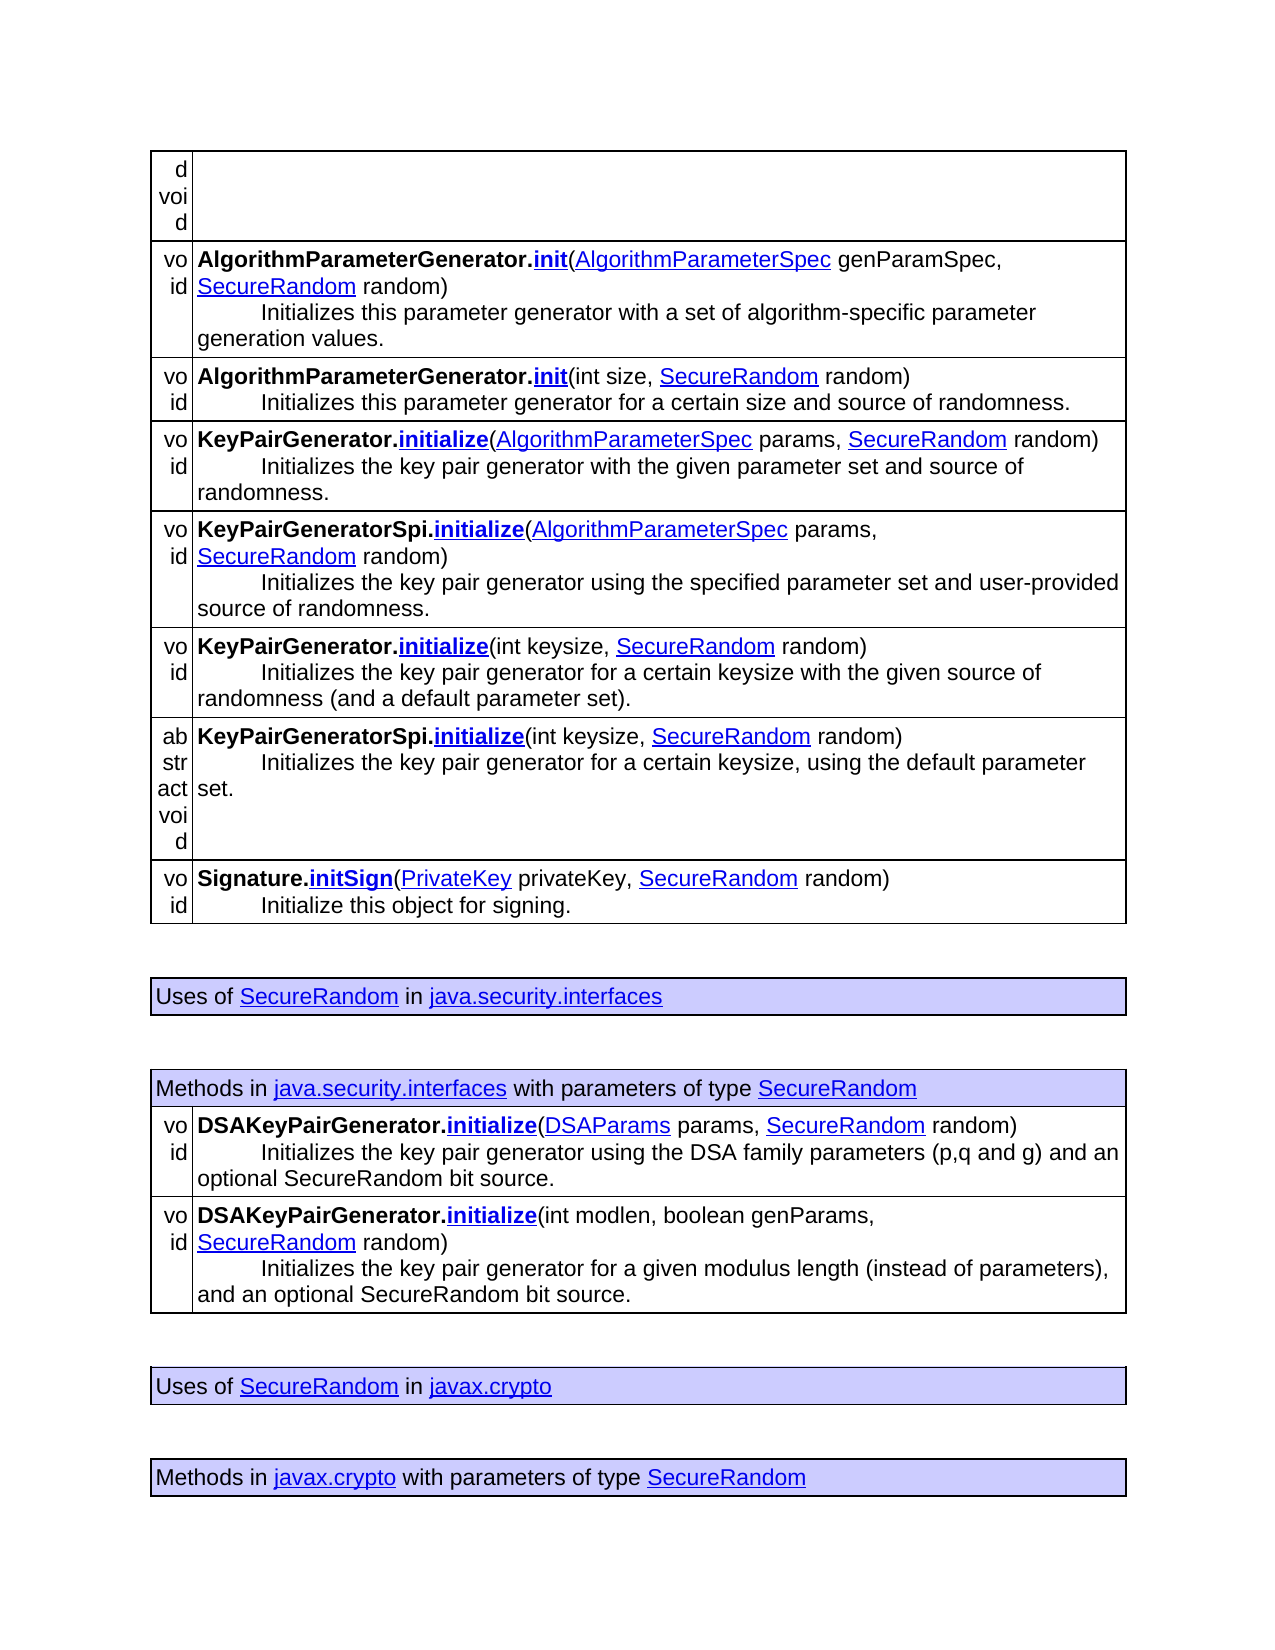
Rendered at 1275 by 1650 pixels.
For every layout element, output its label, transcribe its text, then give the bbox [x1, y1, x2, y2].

table_cell void [152, 422, 192, 510]
table_header Methods in java.security.interfaces with parameters of type SecureRandom [152, 1070, 1125, 1106]
table_cell protected void [152, 152, 192, 240]
table_cell AlgorithmParameterGenerator.init(AlgorithmParameterSpec genParamSpec, SecureRandom random) Initializes this parameter generator with a set of algorithm-specific parameter generation values. [193, 242, 1125, 356]
table_header Uses of SecureRandom in java.security.interfaces [152, 979, 1125, 1014]
table_cell void [152, 628, 192, 716]
table_header Uses of SecureRandom in javax.crypto [152, 1368, 1125, 1404]
table_cell Signature.initSign(PrivateKey privateKey, SecureRandom random) Initialize this object for signing. [193, 861, 1125, 923]
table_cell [193, 152, 1125, 240]
table_cell KeyPairGeneratorSpi.initialize(int keysize, SecureRandom random) Initializes the key pair generator for a certain keysize, using the default parameter set. [193, 718, 1125, 859]
table_cell void [152, 358, 192, 420]
table_cell abstract void [152, 718, 192, 859]
table_cell KeyPairGeneratorSpi.initialize(AlgorithmParameterSpec params, SecureRandom random) Initializes the key pair generator using the specified parameter set and user-provided source of randomness. [193, 512, 1125, 626]
table_cell DSAKeyPairGenerator.initialize(int modlen, boolean genParams, SecureRandom random) Initializes the key pair generator for a given modulus length (instead of parameters), and an optional SecureRandom bit source. [193, 1197, 1125, 1312]
table_cell void [152, 861, 192, 923]
table_cell KeyPairGenerator.initialize(int keysize, SecureRandom random) Initializes the key pair generator for a certain keysize with the given source of randomness (and a default parameter set). [193, 628, 1125, 716]
table_cell AlgorithmParameterGenerator.init(int size, SecureRandom random) Initializes this parameter generator for a certain size and source of randomness. [193, 358, 1125, 420]
table_cell KeyPairGenerator.initialize(AlgorithmParameterSpec params, SecureRandom random) Initializes the key pair generator with the given parameter set and source of randomness. [193, 422, 1125, 510]
table_header Methods in javax.crypto with parameters of type SecureRandom [152, 1460, 1125, 1495]
table_cell void [152, 1197, 192, 1312]
table_cell DSAKeyPairGenerator.initialize(DSAParams params, SecureRandom random) Initializes the key pair generator using the DSA family parameters (p,q and g) and an optional SecureRandom bit source. [193, 1107, 1125, 1196]
table_cell void [152, 1107, 192, 1196]
table_cell void [152, 242, 192, 356]
table_cell void [152, 512, 192, 626]
